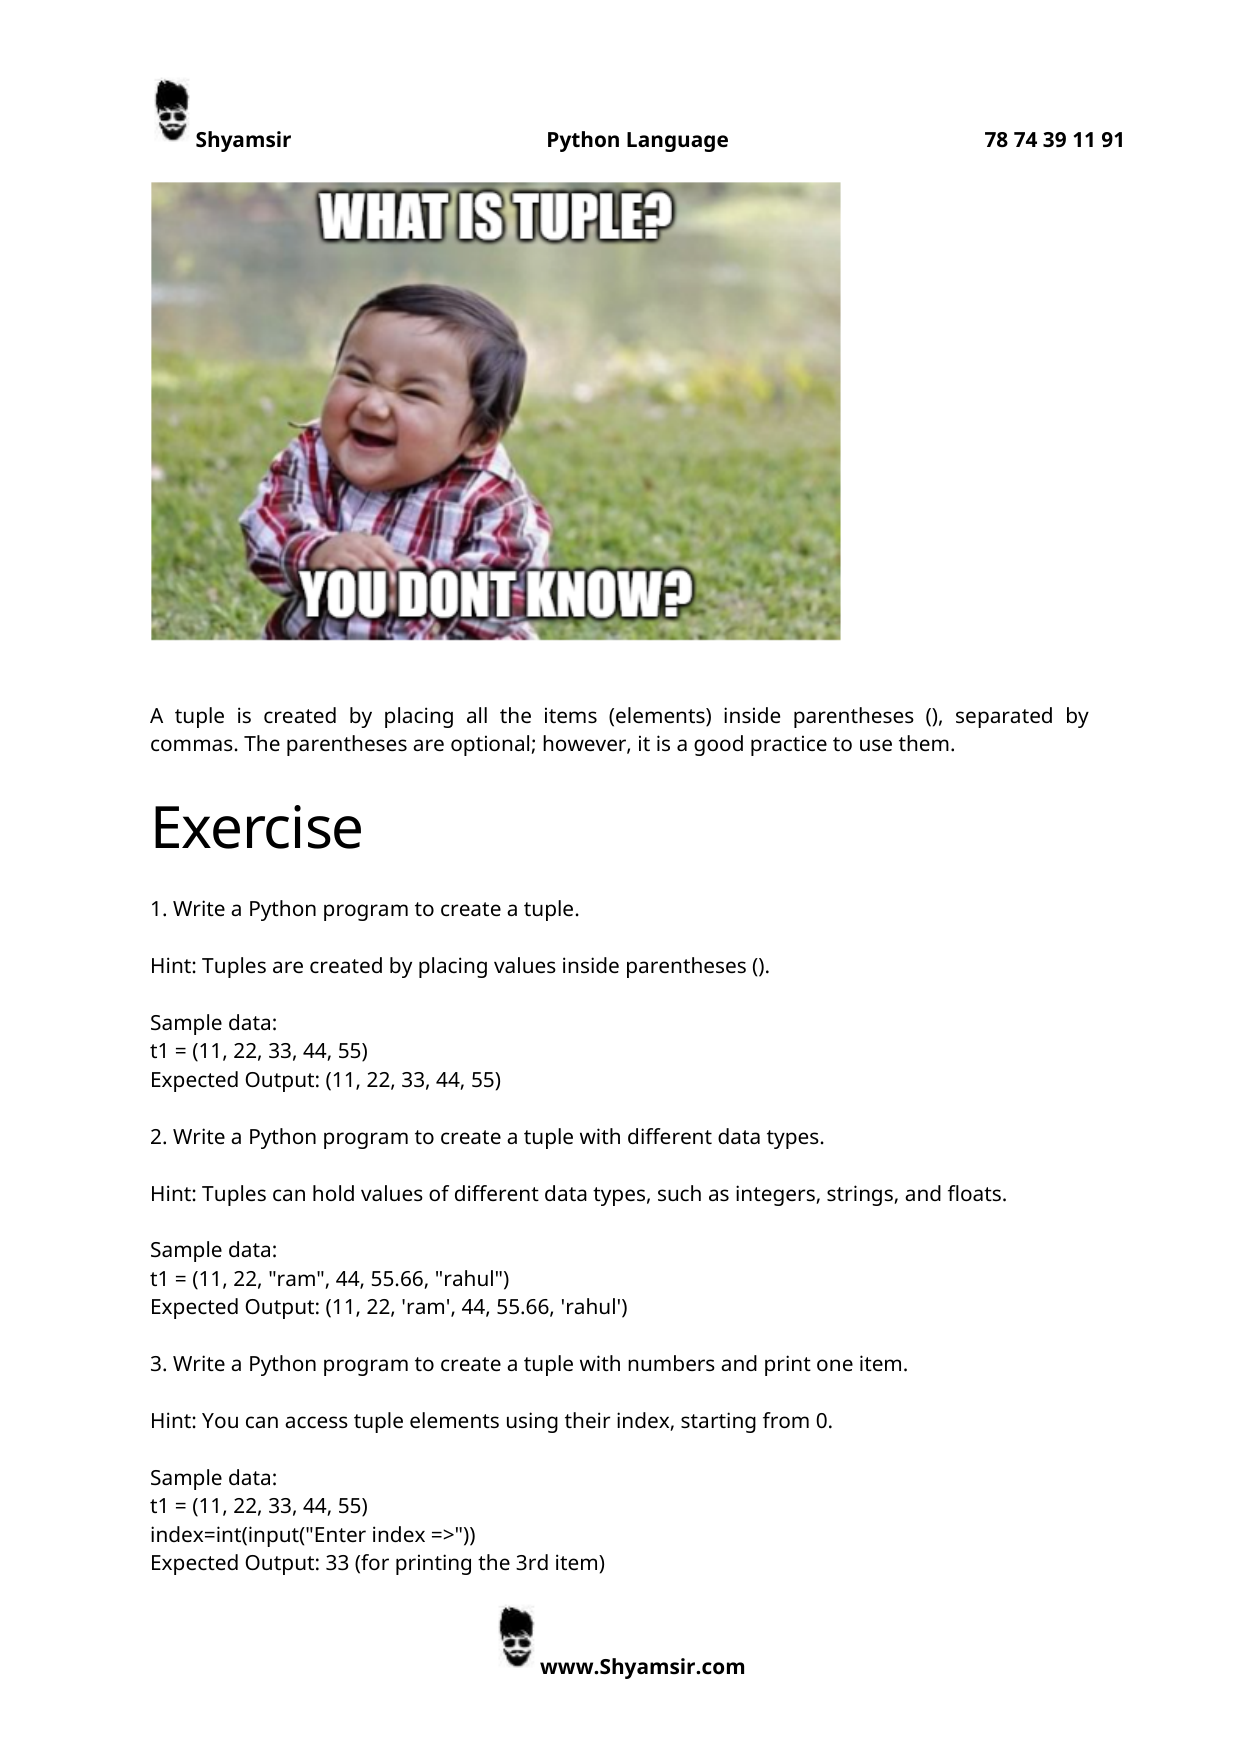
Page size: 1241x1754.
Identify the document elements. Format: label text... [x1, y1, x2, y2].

text 3. Write a Python program to create a tuple with numbers and print one item. [150, 1349, 1090, 1378]
text index=int(input("Enter index =>")) [150, 1520, 1090, 1548]
text 2. Write a Python program to create a tuple with different data types. [150, 1122, 1090, 1150]
text Hint: Tuples can hold values of different data types, such as integers, strings, and floats. [150, 1179, 1090, 1207]
picture [494, 1600, 540, 1674]
text t1 = (11, 22, 33, 44, 55) [150, 1492, 1090, 1520]
text t1 = (11, 22, 33, 44, 55) [150, 1037, 1090, 1065]
text t1 = (11, 22, "ram", 44, 55.66, "rahul") [150, 1264, 1090, 1292]
text Sample data: [150, 1008, 1090, 1037]
text Expected Output: (11, 22, 'ram', 44, 55.66, 'rahul') [150, 1292, 1090, 1321]
text Hint: You can access tuple elements using their index, starting from 0. [150, 1406, 1090, 1435]
text 1. Write a Python program to create a tuple. [150, 894, 1090, 923]
text Expected Output: (11, 22, 33, 44, 55) [150, 1065, 1090, 1093]
text Hint: Tuples are created by placing values inside parentheses (). [150, 951, 1090, 980]
text A tuple is created by placing all the items (elements) inside parentheses (), separated by commas. The parentheses are optional; however, it is a good practice to use them. [150, 701, 1090, 758]
picture [150, 181, 844, 645]
picture [150, 73, 196, 148]
text Sample data: [150, 1236, 1090, 1264]
title Exercise [150, 786, 1090, 866]
text Expected Output: 33 (for printing the 3rd item) [150, 1548, 1090, 1577]
text Sample data: [150, 1463, 1090, 1492]
